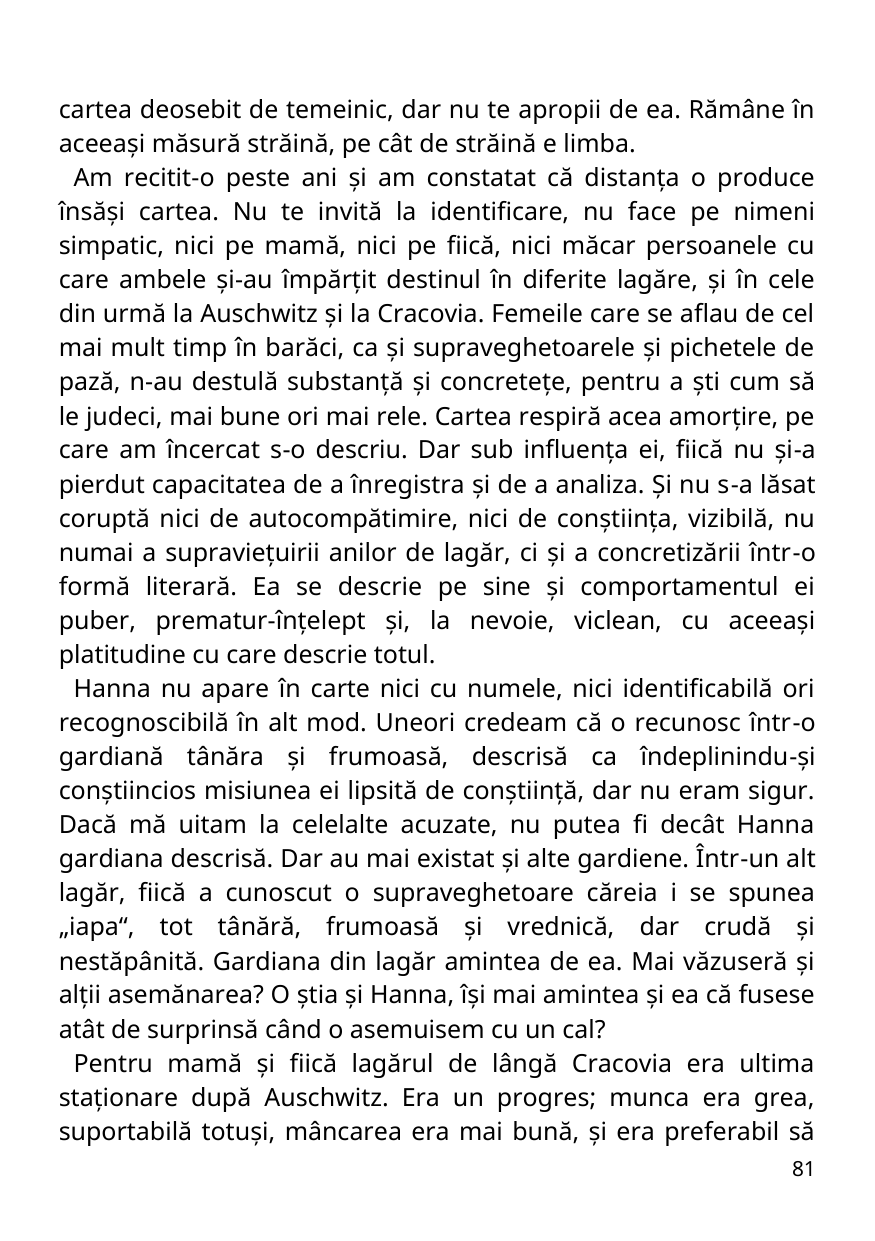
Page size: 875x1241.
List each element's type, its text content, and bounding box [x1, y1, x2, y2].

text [58, 92, 816, 160]
text Am recitit-o peste ani şi am constatat că distanţa o produce însăşi cartea. Nu te invită la identificare, nu face pe nimeni simpatic, nici pe mamă, nici pe fiică, nici măcar persoanele cu care ambele şi-au împărţit destinul în diferite lagăre, şi în cele din urmă la Auschwitz şi la Cracovia. Femeile care se aflau de cel mai mult timp în barăci, ca şi supraveghetoarele şi pichetele de pază, n-au destulă substanţă şi concreteţe, pentru a şti cum să le judeci, mai bune ori mai rele. Cartea respiră acea amorţire, pe care am încercat s-o descriu. Dar sub influenţa ei, fiică nu şi-a pierdut capacitatea de a înregistra şi de a analiza. Şi nu s-a lăsat coruptă nici de autocompătimire, nici de conştiinţa, vizibilă, nu numai a supravieţuirii anilor de lagăr, ci şi a concretizării într-o formă literară. Ea se descrie pe sine şi comportamentul ei puber, prematur-înţelept şi, la nevoie, viclean, cu aceeaşi platitudine cu care descrie totul. [58, 160, 816, 671]
text Hanna nu apare în carte nici cu numele, nici identificabilă ori recognoscibilă în alt mod. Uneori credeam că o recunosc într-o gardiană tânăra şi frumoasă, descrisă ca îndeplinindu-şi conştiincios misiunea ei lipsită de conştiinţă, dar nu eram sigur. Dacă mă uitam la celelalte acuzate, nu putea fi decât Hanna gardiana descrisă. Dar au mai existat şi alte gardiene. Într-un alt lagăr, fiică a cunoscut o supraveghetoare căreia i se spunea „iapa“, tot tânără, frumoasă şi vrednică, dar crudă şi nestăpânită. Gardiana din lagăr amintea de ea. Mai văzuseră şi alţii asemănarea? O ştia şi Hanna, îşi mai amintea şi ea că fusese atât de surprinsă când o asemuisem cu un cal? [58, 671, 816, 1045]
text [58, 1045, 816, 1147]
